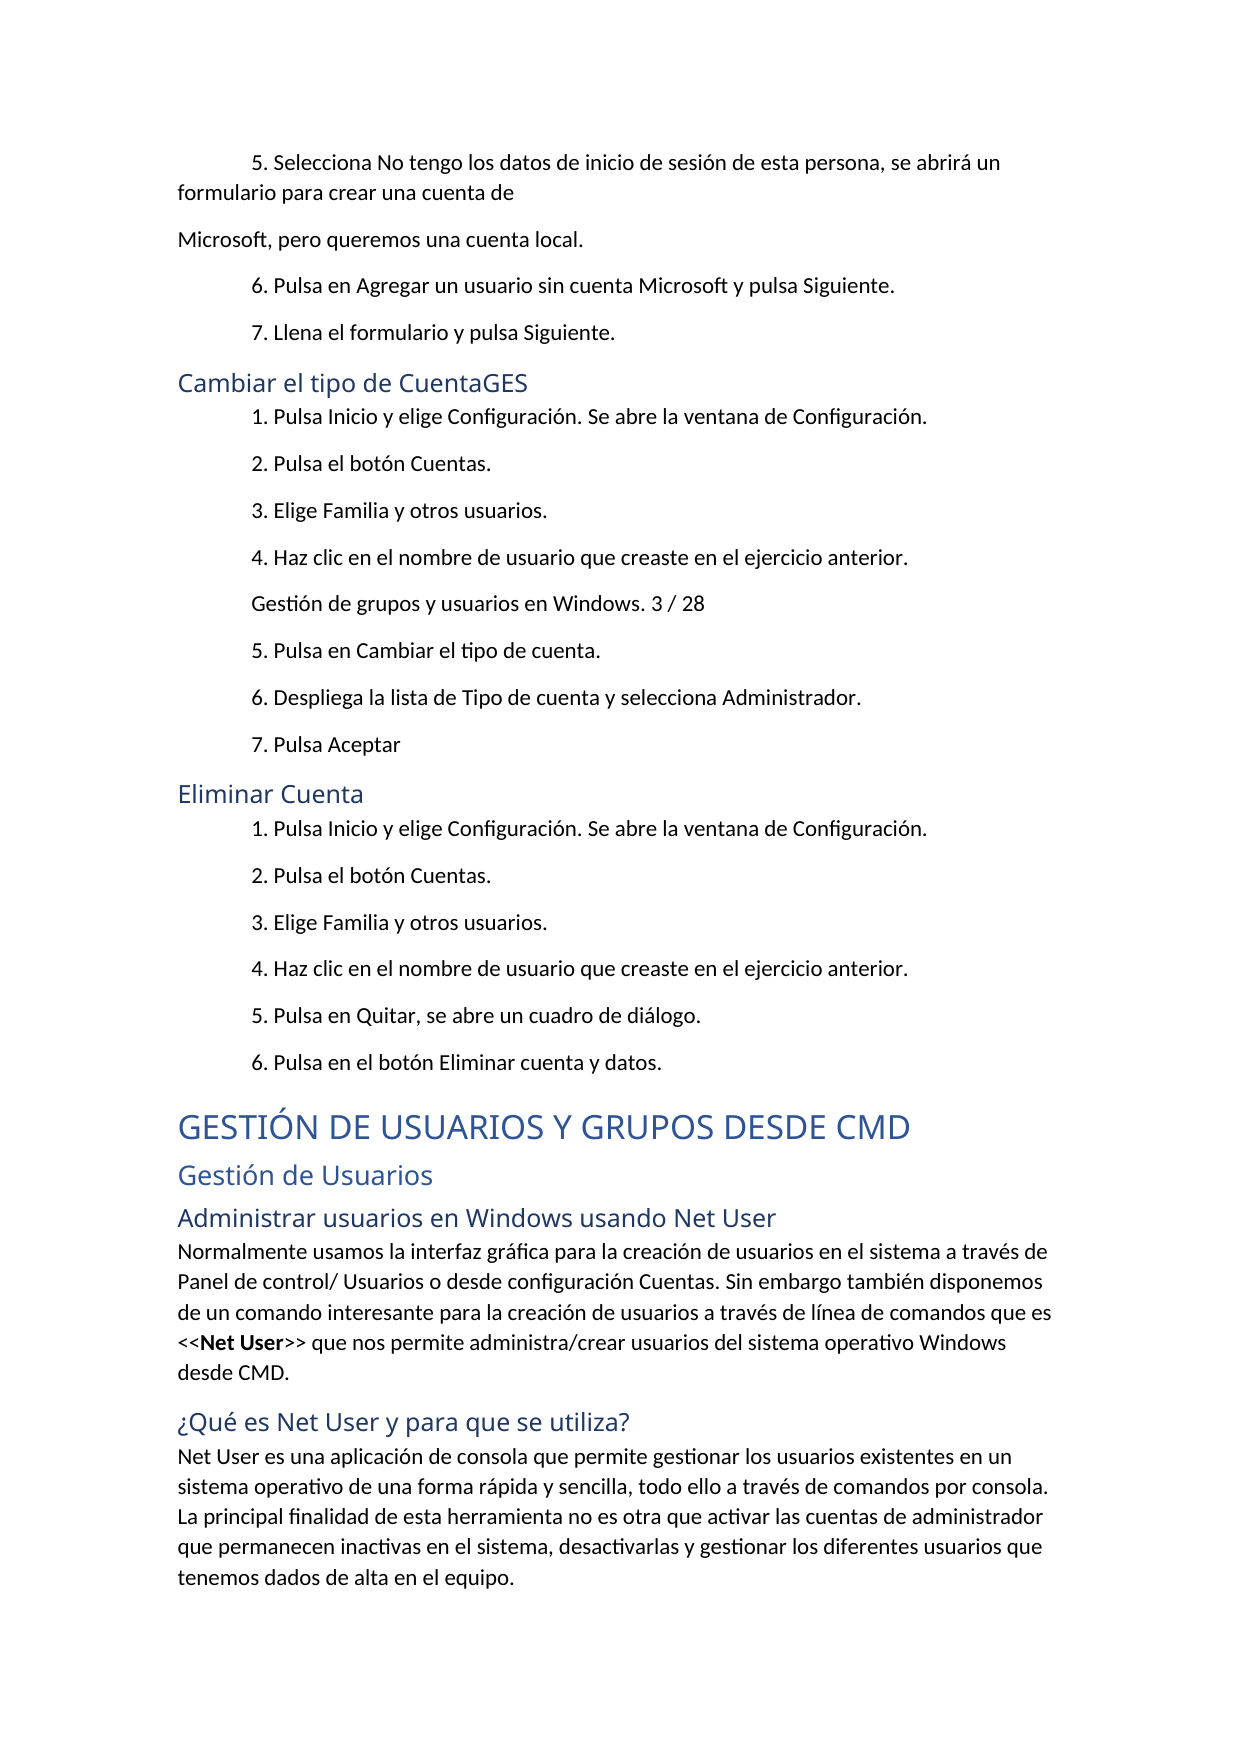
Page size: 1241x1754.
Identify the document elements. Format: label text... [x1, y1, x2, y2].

text 3. Elige Familia y otros usuarios. [177, 496, 1063, 524]
text 7. Llena el formulario y pulsa Siguiente. [177, 318, 1063, 346]
text 5. Pulsa en Quitar, se abre un cuadro de diálogo. [177, 1001, 1063, 1029]
text Net User es una aplicación de consola que permite gestionar los usuarios existentes en un sistema operativo de una forma rápida y sencilla, todo ello a través de comandos por consola. La principal finalidad de esta herramienta no es otra que activar las cuentas de administrador que permanecen inactivas en el sistema, desactivarlas y gestionar los diferentes usuarios que tenemos dados de alta en el equipo. [177, 1442, 1063, 1591]
subtitle GESTIÓN DE USUARIOS Y GRUPOS DESDE CMD [177, 1103, 1063, 1149]
text Gestión de grupos y usuarios en Windows. 3 / 28 [177, 589, 1063, 618]
text 3. Elige Familia y otros usuarios. [177, 908, 1063, 936]
text 4. Haz clic en el nombre de usuario que creaste en el ejercicio anterior. [177, 543, 1063, 571]
text 6. Despliega la lista de Tipo de cuenta y selecciona Administrador. [177, 683, 1063, 711]
subtitle Administrar usuarios en Windows usando Net User [177, 1201, 1063, 1234]
text Normalmente usamos la interfaz gráfica para la creación de usuarios en el sistema a través de Panel de control/ Usuarios o desde configuración Cuentas. Sin embargo también disponemos de un comando interesante para la creación de usuarios a través de línea de comandos que es <<Net User>> que nos permite administra/crear usuarios del sistema operativo Windows desde CMD. [177, 1237, 1063, 1386]
text 5. Selecciona No tengo los datos de inicio de sesión de esta persona, se abrirá un formulario para crear una cuenta de [177, 148, 1063, 206]
text 4. Haz clic en el nombre de usuario que creaste en el ejercicio anterior. [177, 954, 1063, 982]
subtitle Eliminar Cuenta [177, 777, 1063, 811]
text Microsoft, pero queremos una cuenta local. [177, 225, 1063, 253]
text 6. Pulsa en Agregar un usuario sin cuenta Microsoft y pulsa Siguiente. [177, 272, 1063, 299]
text 7. Pulsa Aceptar [177, 730, 1063, 758]
text 6. Pulsa en el botón Eliminar cuenta y datos. [177, 1048, 1063, 1076]
subtitle Gestión de Usuarios [177, 1157, 1063, 1193]
subtitle ¿Qué es Net User y para que se utiliza? [177, 1405, 1063, 1439]
text 1. Pulsa Inicio y elige Configuración. Se abre la ventana de Configuración. [177, 402, 1063, 430]
subtitle Cambiar el tipo de CuentaGES [177, 365, 1063, 399]
text 5. Pulsa en Cambiar el tipo de cuenta. [177, 636, 1063, 664]
text 2. Pulsa el botón Cuentas. [177, 449, 1063, 477]
text 2. Pulsa el botón Cuentas. [177, 861, 1063, 889]
text 1. Pulsa Inicio y elige Configuración. Se abre la ventana de Configuración. [177, 814, 1063, 842]
